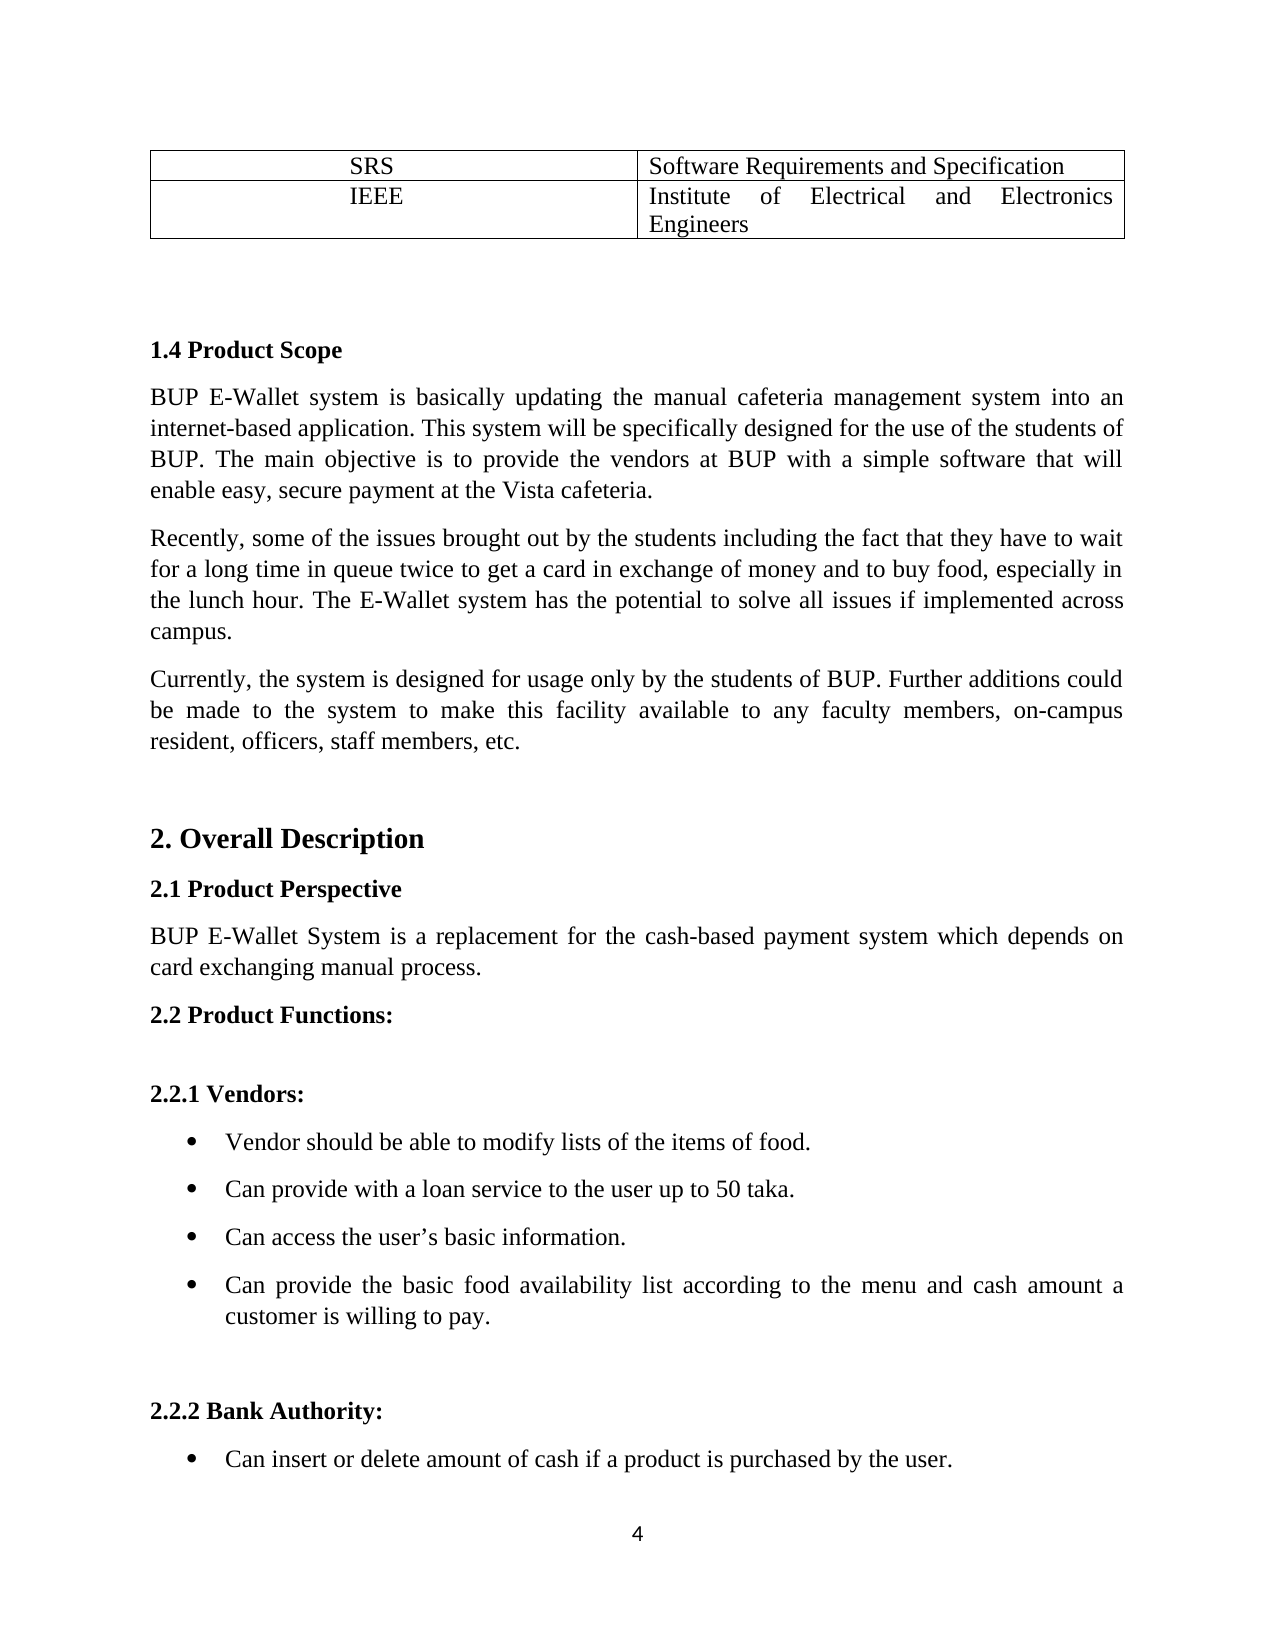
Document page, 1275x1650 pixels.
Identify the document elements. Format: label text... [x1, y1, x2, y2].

table_cell IEEE [151, 181, 637, 238]
table_cell SRS [151, 151, 637, 180]
text 2.2.1 Vendors: [150, 1048, 1125, 1108]
text 2.2 Product Functions: [150, 1000, 1125, 1029]
list Can access the user’s basic information. [187, 1222, 1125, 1251]
text 2. Overall Description [150, 821, 1125, 854]
list Can insert or delete amount of cash if a product is purchased by the user. [187, 1444, 1125, 1473]
text BUP E-Wallet System is a replacement for the cash-based payment system which depends on card exchanging manual process. [150, 921, 1125, 981]
text 2.1 Product Perspective [150, 874, 1125, 902]
text BUP E-Wallet system is basically updating the manual cafeteria management system into an internet-based application. This system will be specifically designed for the use of the students of BUP. The main objective is to provide the vendors at BUP with a simple software that will enable easy, secure payment at the Vista cafeteria. [150, 382, 1125, 504]
list Can provide with a loan service to the user up to 50 taka. [187, 1174, 1125, 1203]
text Recently, some of the issues brought out by the students including the fact that they have to wait for a long time in queue twice to get a card in exchange of money and to buy food, especially in the lunch hour. The E-Wallet system has the potential to solve all issues if implemented across campus. [150, 523, 1125, 645]
list Can provide the basic food availability list according to the menu and cash amount a customer is willing to pay. [187, 1270, 1125, 1329]
table_cell Software Requirements and Specification [638, 151, 1124, 180]
text 1.4 Product Scope [150, 335, 1125, 363]
list Vendor should be able to modify lists of the items of food. [187, 1127, 1125, 1155]
text 2.2.2 Bank Authority: [150, 1396, 1125, 1425]
table_cell Institute of Electrical and Electronics Engineers [638, 181, 1124, 238]
text Currently, the system is designed for usage only by the students of BUP. Further additions could be made to the system to make this facility available to any faculty members, on-campus resident, officers, staff members, etc. [150, 724, 1125, 755]
